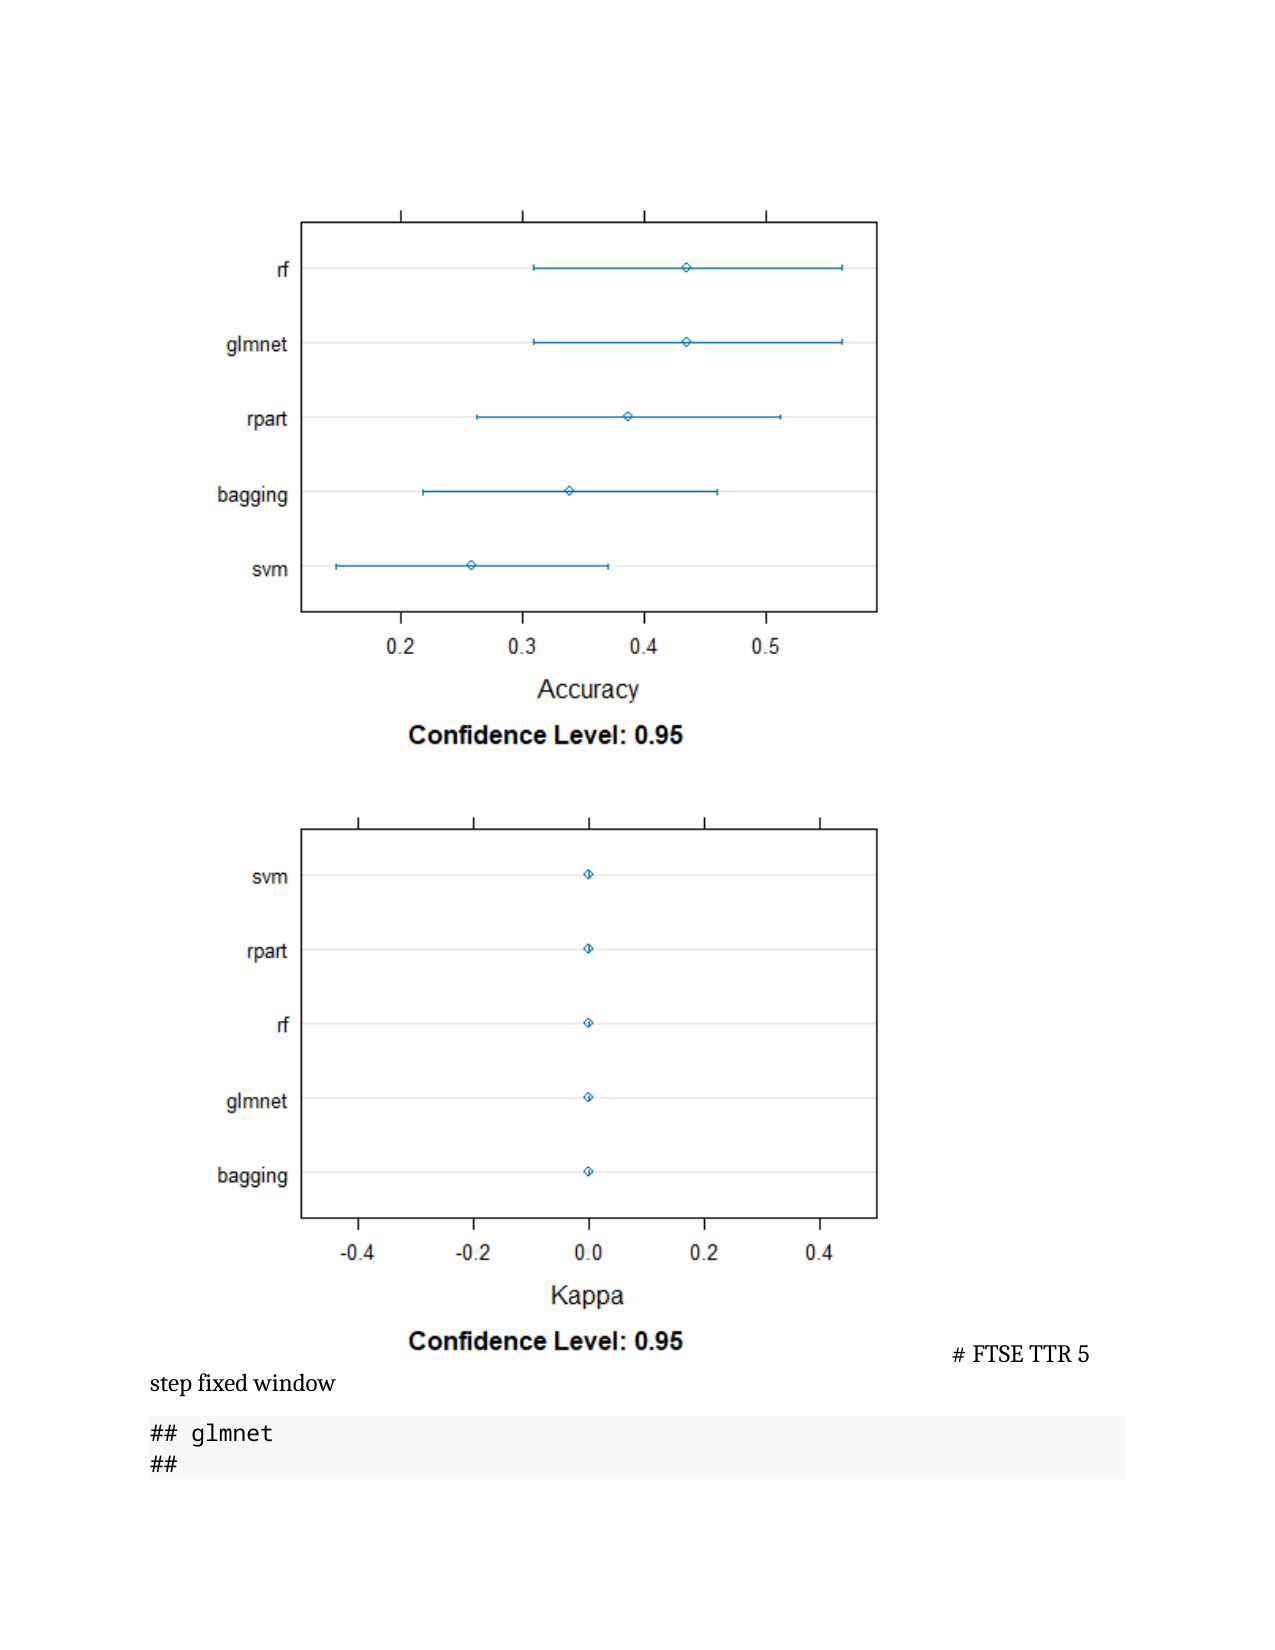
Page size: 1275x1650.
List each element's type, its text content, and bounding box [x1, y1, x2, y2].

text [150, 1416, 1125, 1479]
picture [168, 150, 927, 1363]
